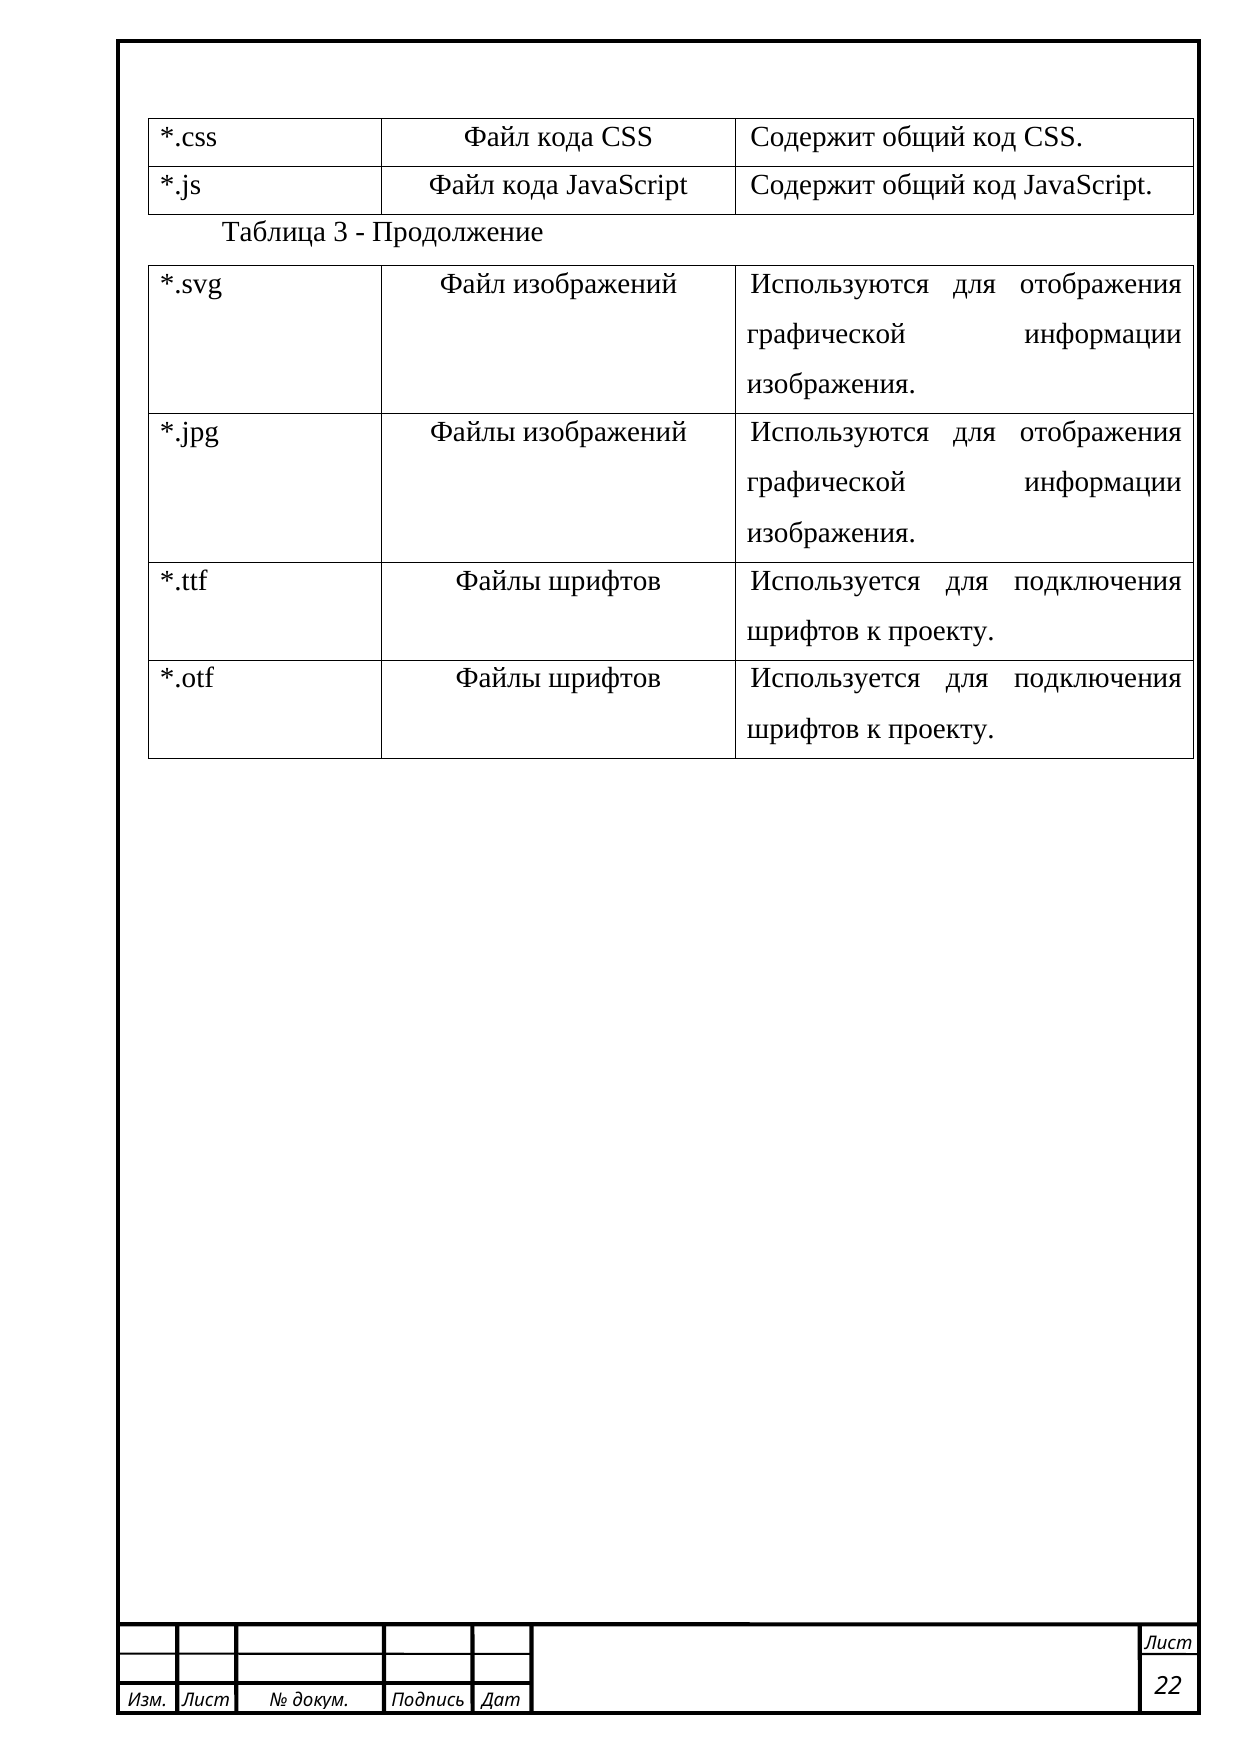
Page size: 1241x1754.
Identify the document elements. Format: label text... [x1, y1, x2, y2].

table_cell Файлы изображений [382, 414, 735, 562]
table_header *.svg [149, 266, 381, 413]
table_cell Файлы шрифтов [382, 563, 735, 659]
table_cell Cодержит общий код CSS. [736, 119, 1193, 166]
table_header Используются для отображения графической информации изображения. [736, 266, 1193, 413]
text Таблица 3 - Продолжение [222, 215, 1181, 248]
table_cell Используется для подключения шрифтов к проекту. [736, 661, 1193, 758]
table_cell *.otf [149, 661, 381, 758]
table_cell *.js [149, 167, 381, 213]
table_cell *.css [149, 119, 381, 166]
table_cell Файлы шрифтов [382, 661, 735, 758]
table_cell Используются для отображения графической информации изображения. [736, 414, 1193, 562]
table_cell Файл кода CSS [382, 119, 735, 166]
table_cell Содержит общий код JavaScript. [736, 167, 1193, 213]
table_header Файл изображений [382, 266, 735, 413]
table_cell Используется для подключения шрифтов к проекту. [736, 563, 1193, 659]
table_cell *.ttf [149, 563, 381, 659]
table_cell Файл кода JavaScript [382, 167, 735, 213]
table_cell *.jpg [149, 414, 381, 562]
